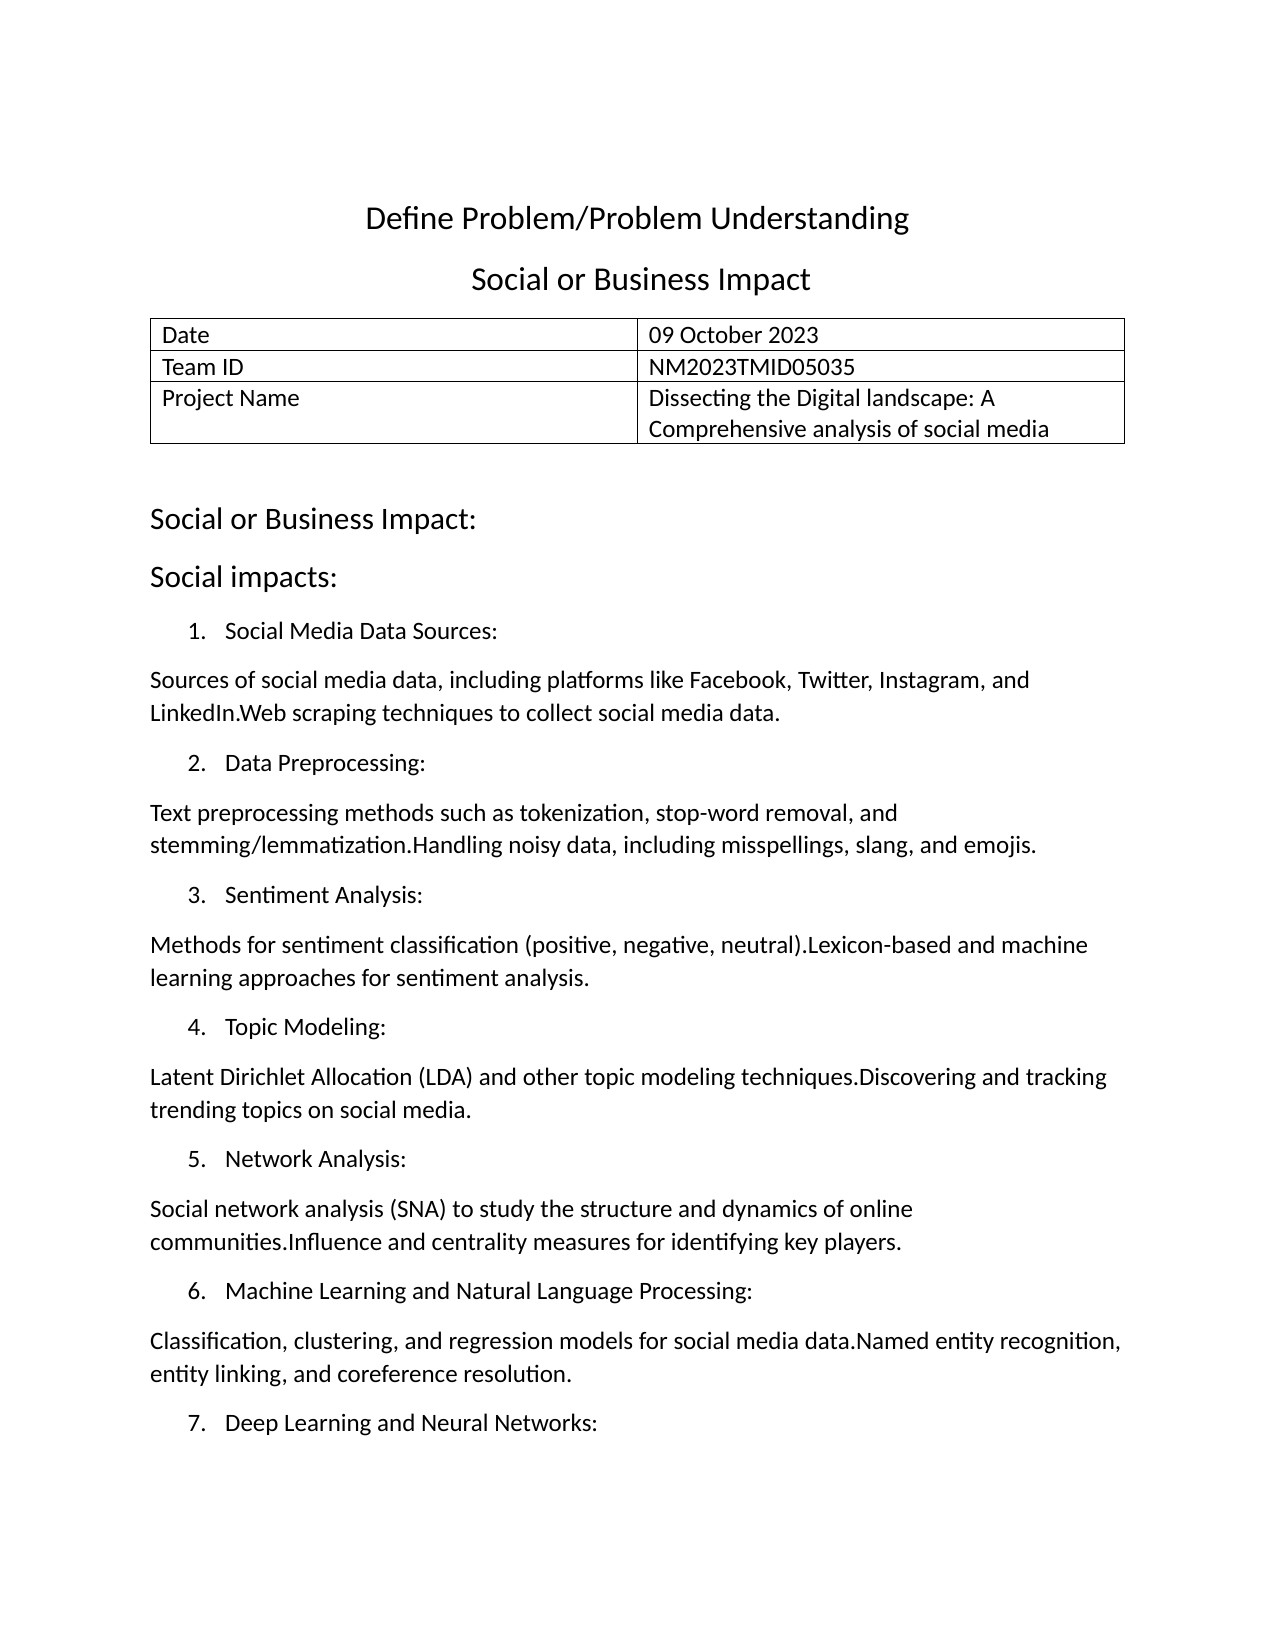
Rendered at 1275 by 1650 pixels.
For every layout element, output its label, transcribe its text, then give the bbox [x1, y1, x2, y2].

list Data Preprocessing: [187, 747, 1125, 778]
text Define Problem/Problem Understanding [150, 197, 1125, 238]
list Topic Modeling: [187, 1011, 1125, 1042]
list Social Media Data Sources: [187, 615, 1125, 646]
text Classification, clustering, and regression models for social media data.Named entity recognition, entity linking, and coreference resolution. [150, 1325, 1125, 1388]
list Machine Learning and Natural Language Processing: [187, 1276, 1125, 1306]
text Social or Business Impact: [150, 499, 1125, 538]
table_cell Team ID [151, 351, 637, 381]
text Latent Dirichlet Allocation (LDA) and other topic modeling techniques.Discovering and tracking trending topics on social media. [150, 1061, 1125, 1124]
text Text preprocessing methods such as tokenization, stop-word removal, and stemming/lemmatization.Handling noisy data, including misspellings, slang, and emojis. [150, 797, 1125, 860]
text Methods for sentiment classification (positive, negative, neutral).Lexicon-based and machine learning approaches for sentiment analysis. [150, 929, 1125, 992]
text Social or Business Impact [150, 257, 1125, 298]
list Sentiment Analysis: [187, 879, 1125, 910]
text Social impacts: [150, 557, 1125, 595]
table_header 09 October 2023 [638, 319, 1124, 350]
list Deep Learning and Neural Networks: [187, 1408, 1125, 1438]
table_cell Dissecting the Digital landscape: A Comprehensive analysis of social media [638, 382, 1124, 443]
table_header Date [151, 319, 637, 350]
table_cell NM2023TMID05035 [638, 351, 1124, 381]
table_cell Project Name [151, 382, 637, 443]
list Network Analysis: [187, 1143, 1125, 1174]
text Sources of social media data, including platforms like Facebook, Twitter, Instagram, and LinkedIn.Web scraping techniques to collect social media data. [150, 665, 1125, 728]
text Social network analysis (SNA) to study the structure and dynamics of online communities.Influence and centrality measures for identifying key players. [150, 1193, 1125, 1256]
